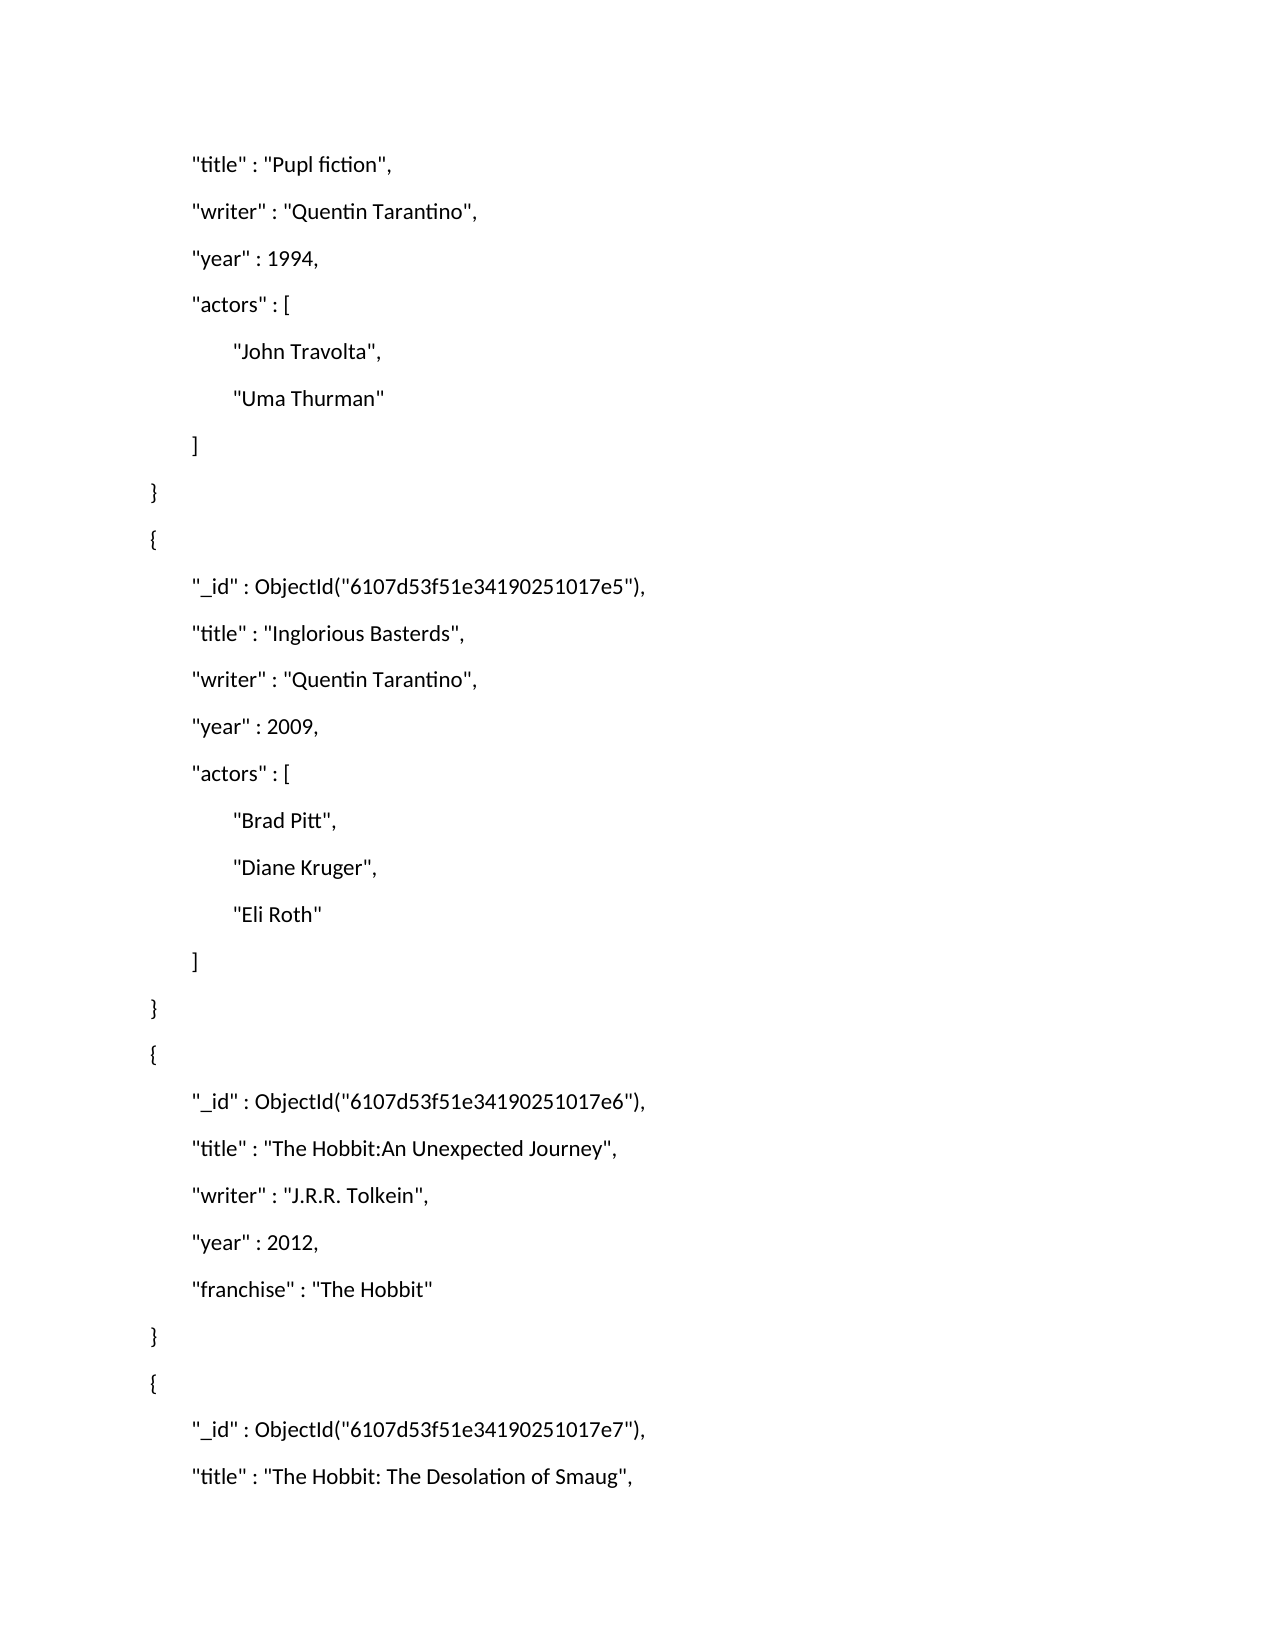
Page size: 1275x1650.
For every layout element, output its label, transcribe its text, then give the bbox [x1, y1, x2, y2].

text "Brad Pitt", [150, 806, 1125, 834]
text } [150, 1322, 1125, 1350]
text "_id" : ObjectId("6107d53f51e34190251017e5"), [150, 572, 1125, 600]
text "John Travolta", [150, 337, 1125, 366]
text "Diane Kruger", [150, 853, 1125, 881]
text "actors" : [ [150, 759, 1125, 787]
text "_id" : ObjectId("6107d53f51e34190251017e6"), [150, 1087, 1125, 1116]
text { [150, 1369, 1125, 1397]
text "writer" : "Quentin Tarantino", [150, 666, 1125, 694]
text } [150, 994, 1125, 1022]
text "year" : 1994, [150, 244, 1125, 272]
text "title" : "Pupl fiction", [150, 150, 1125, 178]
text "actors" : [ [150, 291, 1125, 319]
text "year" : 2009, [150, 712, 1125, 741]
text "title" : "The Hobbit: The Desolation of Smaug", [150, 1462, 1125, 1491]
text ] [150, 947, 1125, 975]
text "_id" : ObjectId("6107d53f51e34190251017e7"), [150, 1416, 1125, 1444]
text "writer" : "J.R.R. Tolkein", [150, 1181, 1125, 1209]
text { [150, 525, 1125, 553]
text { [150, 1041, 1125, 1069]
text } [150, 478, 1125, 506]
text "title" : "Inglorious Basterds", [150, 619, 1125, 647]
text "Eli Roth" [150, 900, 1125, 928]
text "writer" : "Quentin Tarantino", [150, 197, 1125, 225]
text "Uma Thurman" [150, 384, 1125, 412]
text ] [150, 431, 1125, 459]
text "year" : 2012, [150, 1228, 1125, 1256]
text "franchise" : "The Hobbit" [150, 1275, 1125, 1303]
text "title" : "The Hobbit:An Unexpected Journey", [150, 1134, 1125, 1162]
